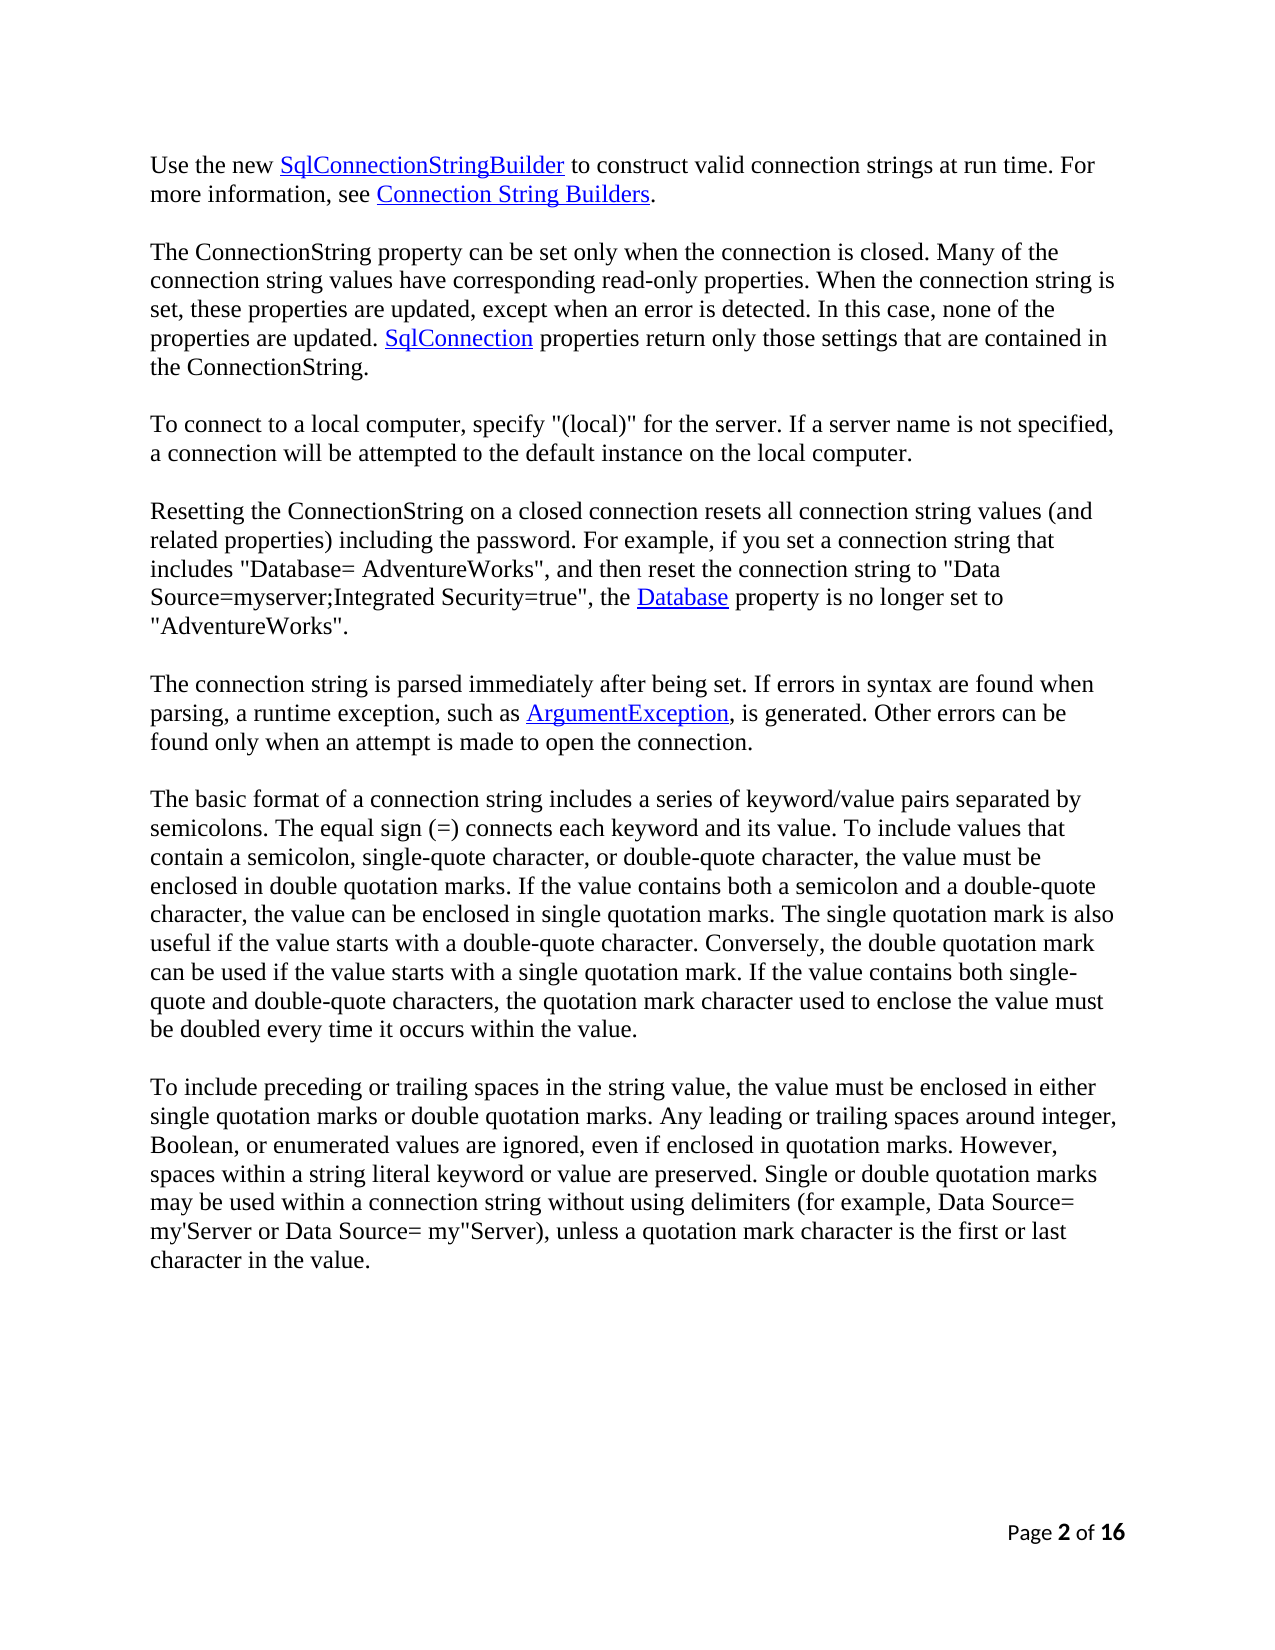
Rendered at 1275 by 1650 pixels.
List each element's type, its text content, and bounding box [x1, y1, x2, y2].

text The connection string is parsed immediately after being set. If errors in syntax are found when parsing, a runtime exception, such as ArgumentException, is generated. Other errors can be found only when an attempt is made to open the connection. [150, 669, 1125, 755]
text The ConnectionString property can be set only when the connection is closed. Many of the connection string values have corresponding read-only properties. When the connection string is set, these properties are updated, except when an error is detected. In this case, none of the properties are updated. SqlConnection properties return only those settings that are contained in the ConnectionString. [150, 237, 1125, 380]
text Use the new SqlConnectionStringBuilder to construct valid connection strings at run time. For more information, see Connection String Builders. [150, 150, 1125, 207]
text Resetting the ConnectionString on a closed connection resets all connection string values (and related properties) including the password. For example, if you set a connection string that includes "Database= AdventureWorks", and then reset the connection string to "Data Source=myserver;Integrated Security=true", the Database property is no longer set to "AdventureWorks". [150, 496, 1125, 640]
text To include preceding or trailing spaces in the string value, the value must be enclosed in either single quotation marks or double quotation marks. Any leading or trailing spaces around integer, Boolean, or enumerated values are ignored, even if enclosed in quotation marks. However, spaces within a string literal keyword or value are preserved. Single or double quotation marks may be used within a connection string without using delimiters (for example, Data Source= my'Server or Data Source= my"Server), unless a quotation mark character is the first or last character in the value. [150, 1072, 1125, 1274]
text The basic format of a connection string includes a series of keyword/value pairs separated by semicolons. The equal sign (=) connects each keyword and its value. To include values that contain a semicolon, single-quote character, or double-quote character, the value must be enclosed in double quotation marks. If the value contains both a semicolon and a double-quote character, the value can be enclosed in single quotation marks. The single quotation mark is also useful if the value starts with a double-quote character. Conversely, the double quotation mark can be used if the value starts with a single quotation mark. If the value contains both single-quote and double-quote characters, the quotation mark character used to enclose the value must be doubled every time it occurs within the value. [150, 784, 1125, 1043]
text To connect to a local computer, specify "(local)" for the server. If a server name is not specified, a connection will be attempted to the default instance on the local computer. [150, 409, 1125, 467]
